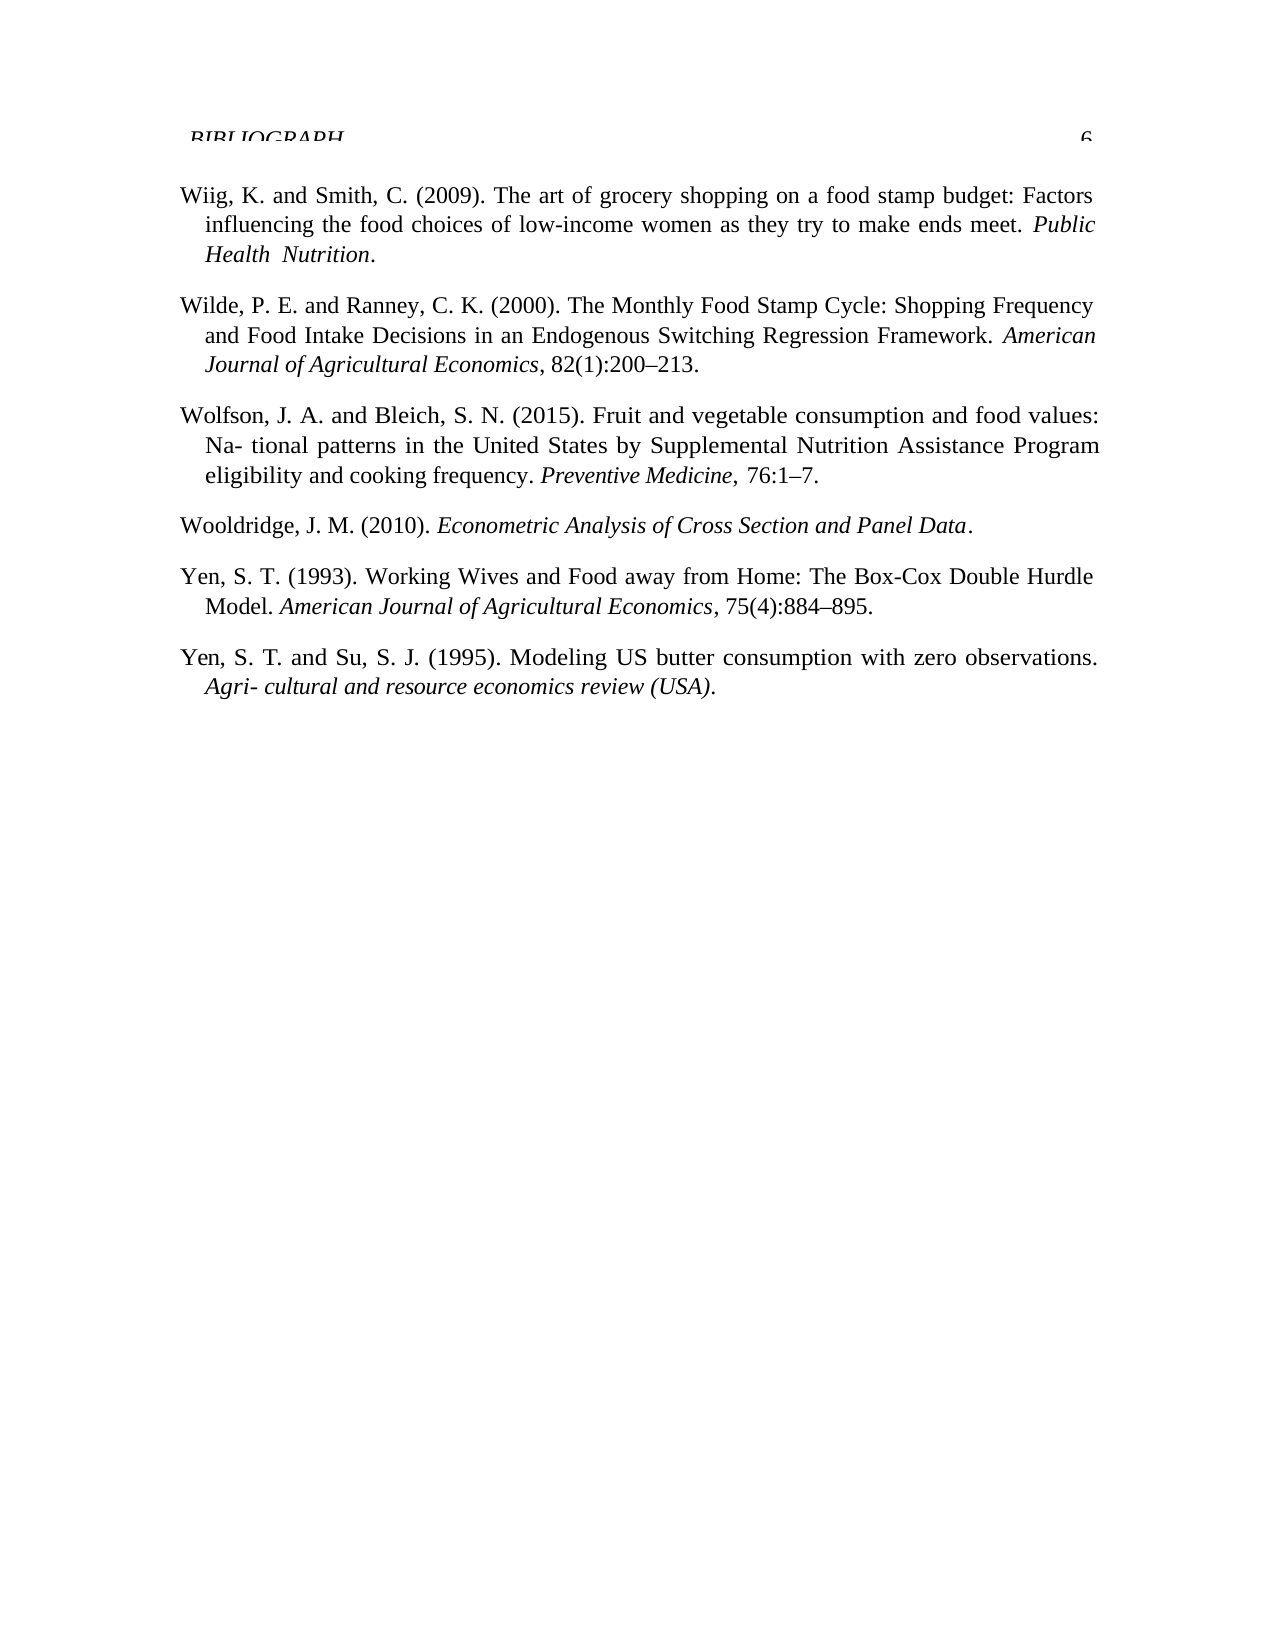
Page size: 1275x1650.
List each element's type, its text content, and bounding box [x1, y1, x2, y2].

text Yen, S. T. and Su, S. J. (1995). Modeling US butter consumption with zero observations. Agri- cultural and resource economics review (USA). [180, 643, 1099, 700]
text Wooldridge, J. M. (2010). Econometric Analysis of Cross Section and Panel Data. [180, 511, 1110, 539]
text Wilde, P. E. and Ranney, C. K. (2000). The Monthly Food Stamp Cycle: Shopping Frequency and Food Intake Decisions in an Endogenous Switching Regression Framework. American Journal of Agricultural Economics, 82(1):200–213. [180, 291, 1096, 378]
text Wiig, K. and Smith, C. (2009). The art of grocery shopping on a food stamp budget: Factors influencing the food choices of low-income women as they try to make ends meet. Public Health Nutrition. [180, 181, 1095, 268]
text Wolfson, J. A. and Bleich, S. N. (2015). Fruit and vegetable consumption and food values: Na- tional patterns in the United States by Supplemental Nutrition Assistance Program eligibility and cooking frequency. Preventive Medicine, 76:1–7. [180, 401, 1099, 488]
text Yen, S. T. (1993). Working Wives and Food away from Home: The Box-Cox Double Hurdle Model. American Journal of Agricultural Economics, 75(4):884–895. [180, 562, 1095, 619]
